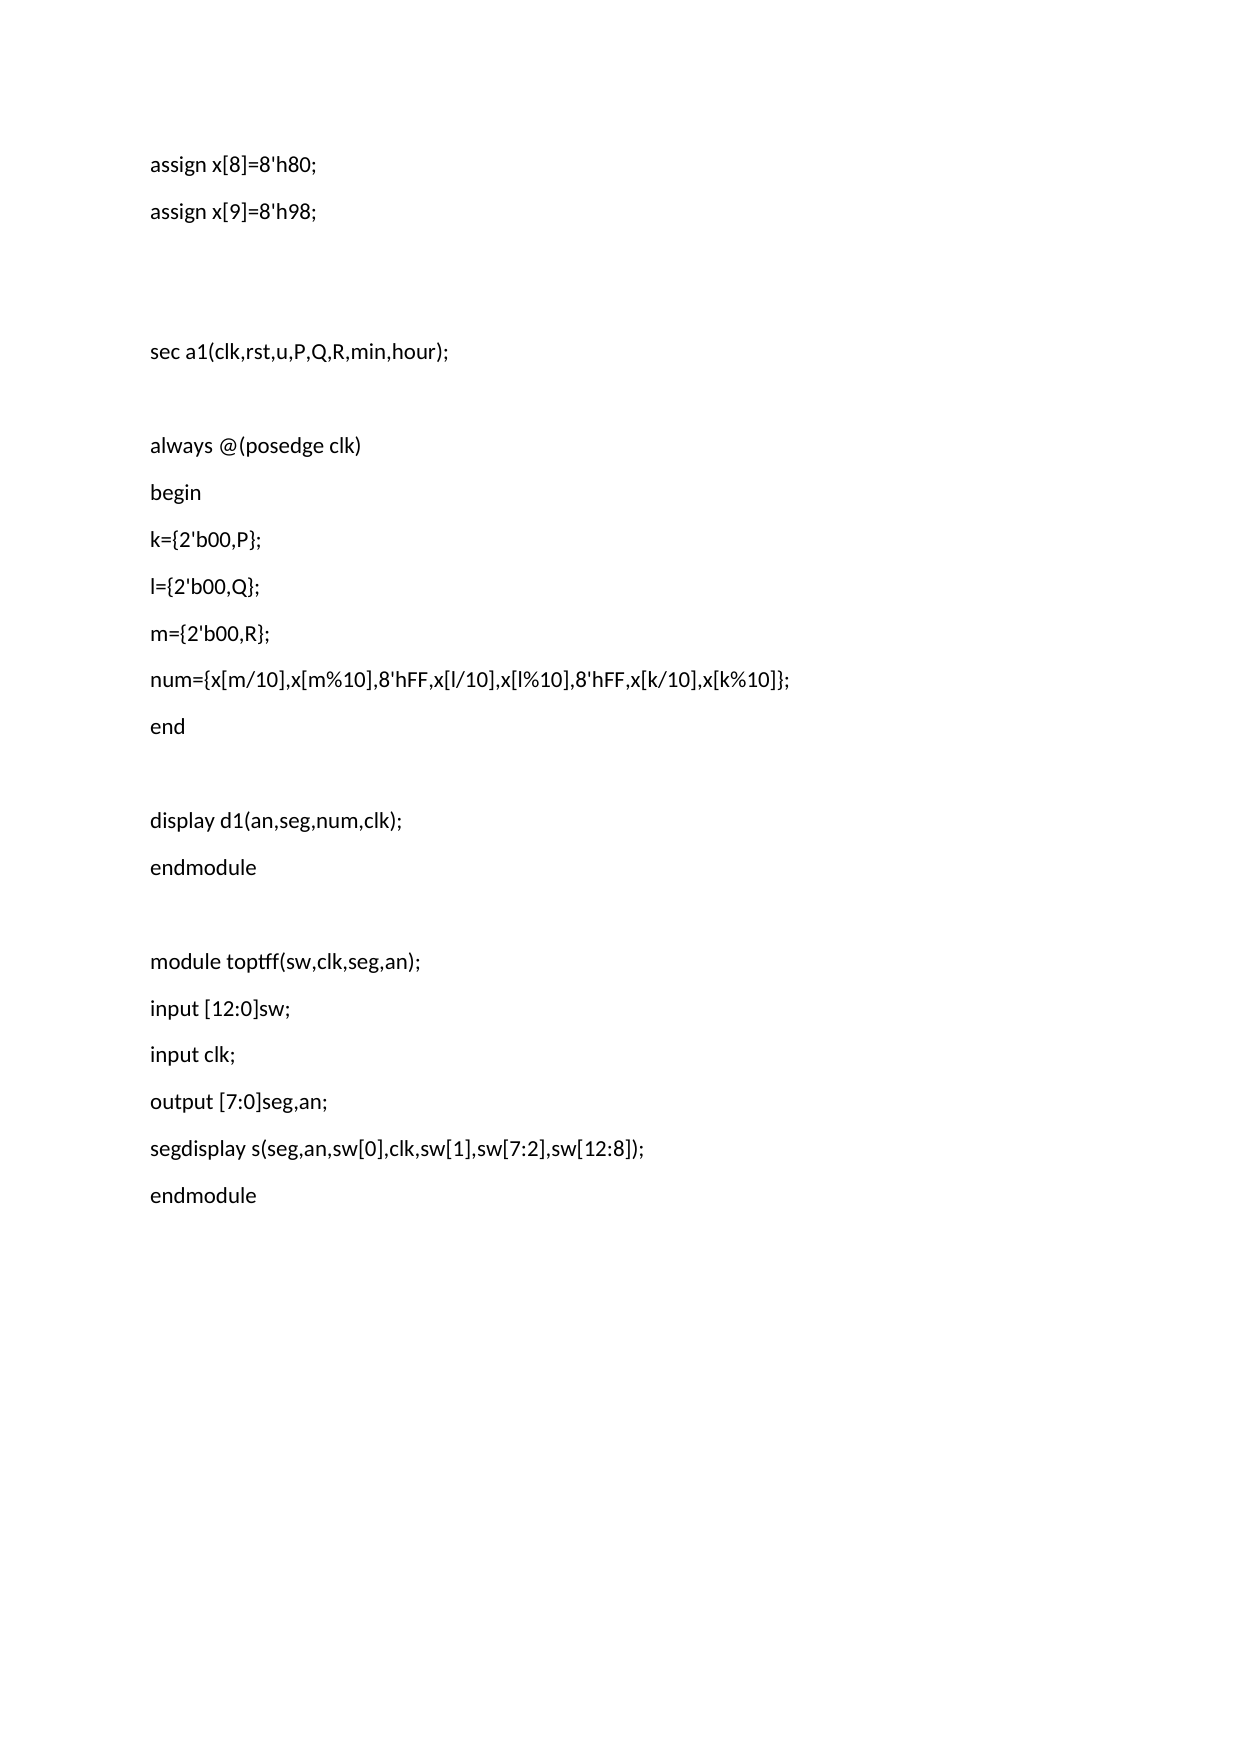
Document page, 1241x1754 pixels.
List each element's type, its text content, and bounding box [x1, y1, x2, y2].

text sec a1(clk,rst,u,P,Q,R,min,hour); [150, 337, 1090, 366]
text l={2'b00,Q}; [150, 572, 1090, 600]
text always @(posedge clk) [150, 431, 1090, 459]
text display d1(an,seg,num,clk); [150, 806, 1090, 834]
text assign x[9]=8'h98; [150, 197, 1090, 225]
text m={2'b00,R}; [150, 619, 1090, 647]
text module toptff(sw,clk,seg,an); [150, 947, 1090, 975]
text endmodule [150, 1181, 1090, 1209]
text num={x[m/10],x[m%10],8'hFF,x[l/10],x[l%10],8'hFF,x[k/10],x[k%10]}; [150, 666, 1090, 694]
text assign x[8]=8'h80; [150, 150, 1090, 178]
text segdisplay s(seg,an,sw[0],clk,sw[1],sw[7:2],sw[12:8]); [150, 1134, 1090, 1162]
text input clk; [150, 1041, 1090, 1069]
text endmodule [150, 853, 1090, 881]
text end [150, 712, 1090, 741]
text begin [150, 478, 1090, 506]
text k={2'b00,P}; [150, 525, 1090, 553]
text input [12:0]sw; [150, 994, 1090, 1022]
text output [7:0]seg,an; [150, 1087, 1090, 1116]
